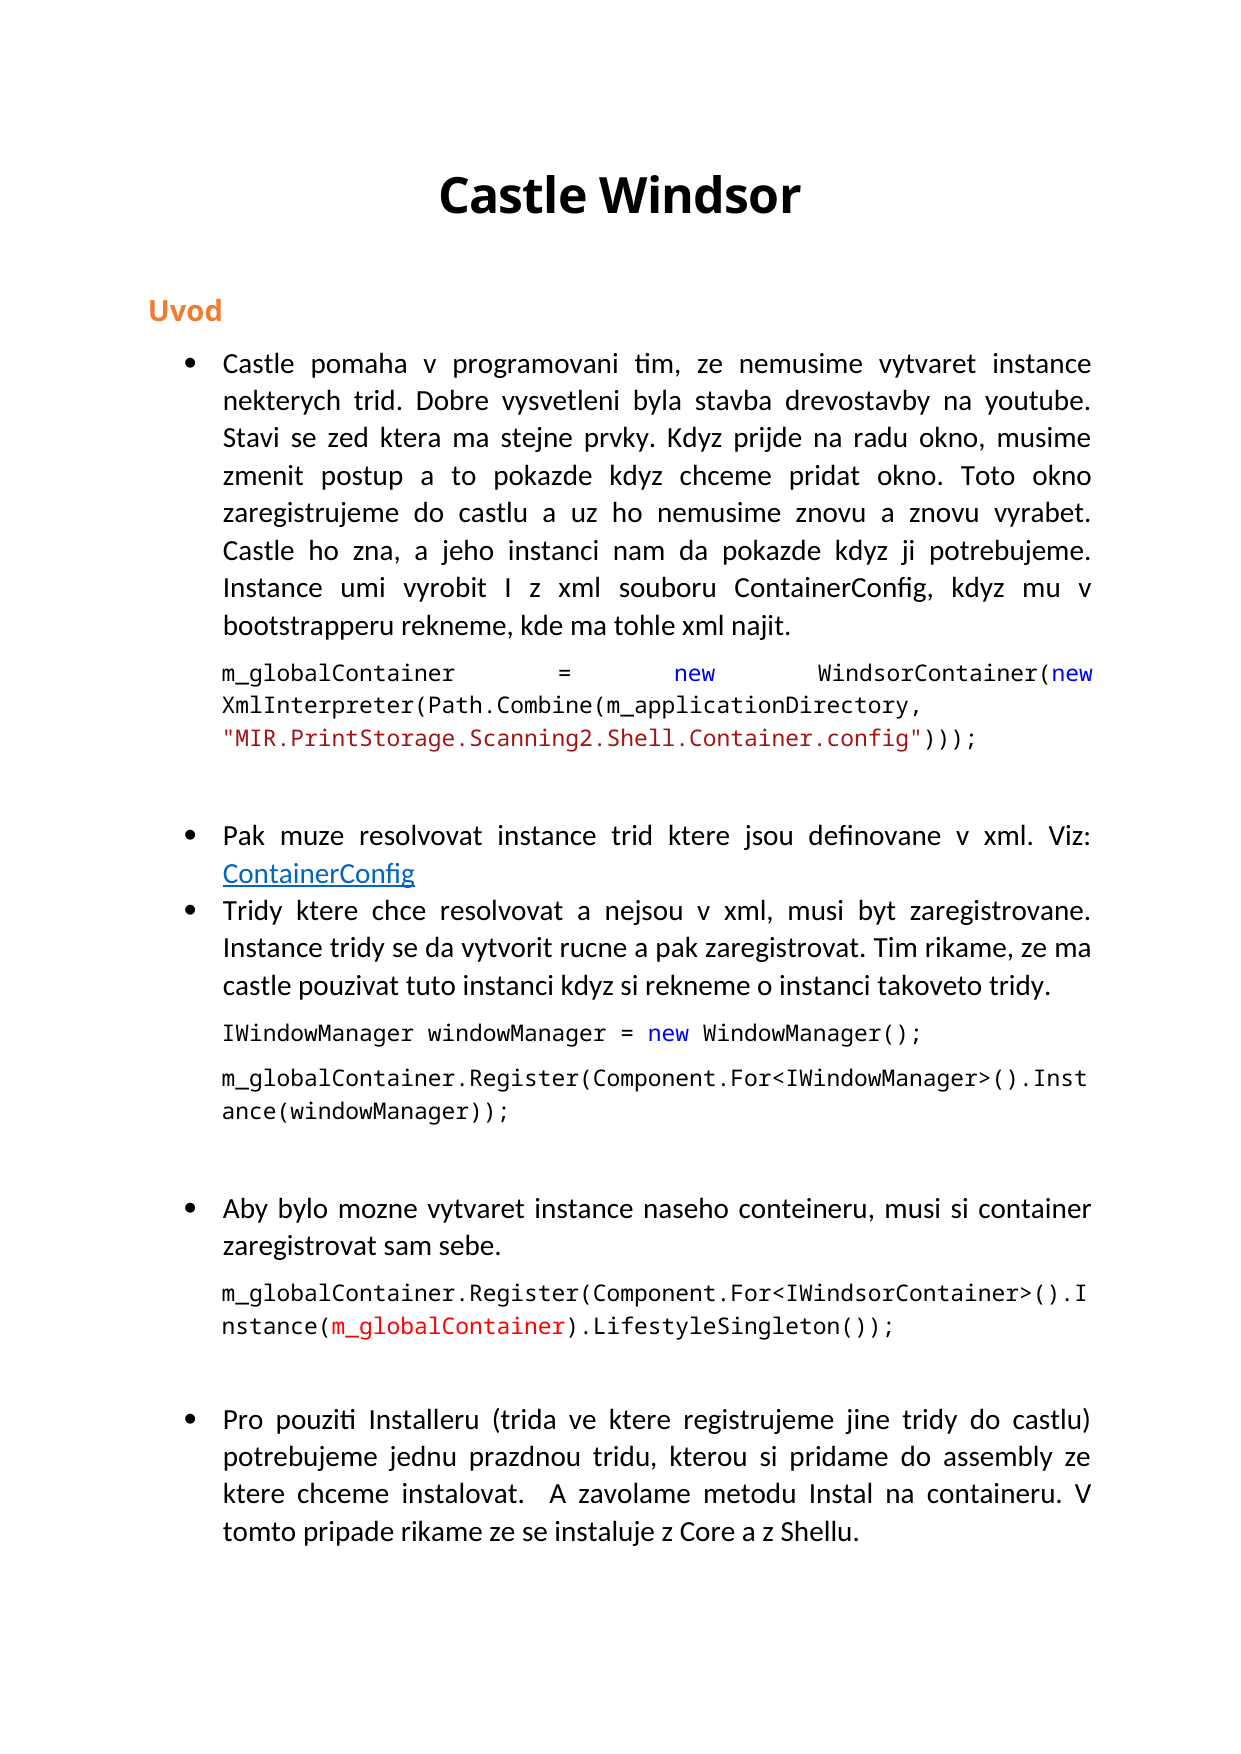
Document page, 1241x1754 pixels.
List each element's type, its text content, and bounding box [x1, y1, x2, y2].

list Pak muze resolvovat instance trid ktere jsou definovane v xml. Viz: ContainerConfig [185, 817, 1093, 890]
list Castle pomaha v programovani tim, ze nemusime vytvaret instance nekterych trid. Dobre vysvetleni byla stavba drevostavby na youtube. Stavi se zed ktera ma stejne prvky. Kdyz prijde na radu okno, musime zmenit postup a to pokazde kdyz chceme pridat okno. Toto okno zaregistrujeme do castlu a uz ho nemusime znovu a znovu vyrabet. Castle ho zna, a jeho instanci nam da pokazde kdyz ji potrebujeme. Instance umi vyrobit I z xml souboru ContainerConfig, kdyz mu v bootstrapperu rekneme, kde ma tohle xml najit. [185, 345, 1093, 642]
list Aby bylo mozne vytvaret instance naseho conteineru, musi si container zaregistrovat sam sebe. [185, 1190, 1093, 1263]
list Pro pouziti Installeru (trida ve ktere registrujeme jine tridy do castlu) potrebujeme jednu prazdnou tridu, kterou si pridame do assembly ze ktere chceme instalovat. A zavolame metodu Instal na containeru. V tomto pripade rikame ze se instaluje z Core a z Shellu. [185, 1401, 1093, 1549]
text IWindowManager windowManager = new WindowManager(); [221, 1017, 1093, 1048]
text m_globalContainer.Register(Component.For<IWindsorContainer>().Instance(m_globalContainer).LifestyleSingleton()); [221, 1277, 1093, 1341]
list Tridy ktere chce resolvovat a nejsou v xml, musi byt zaregistrovane. Instance tridy se da vytvorit rucne a pak zaregistrovat. Tim rikame, ze ma castle pouzivat tuto instanci kdyz si rekneme o instanci takoveto tridy. [185, 892, 1093, 1002]
title Castle Windsor [148, 160, 1093, 228]
text m_globalContainer = new WindsorContainer(new XmlInterpreter(Path.Combine(m_applicationDirectory, "MIR.PrintStorage.Scanning2.Shell.Container.config"))); [221, 656, 1093, 753]
text m_globalContainer.Register(Component.For<IWindowManager>().Instance(windowManager)); [221, 1062, 1093, 1126]
subtitle Uvod [148, 291, 1093, 330]
